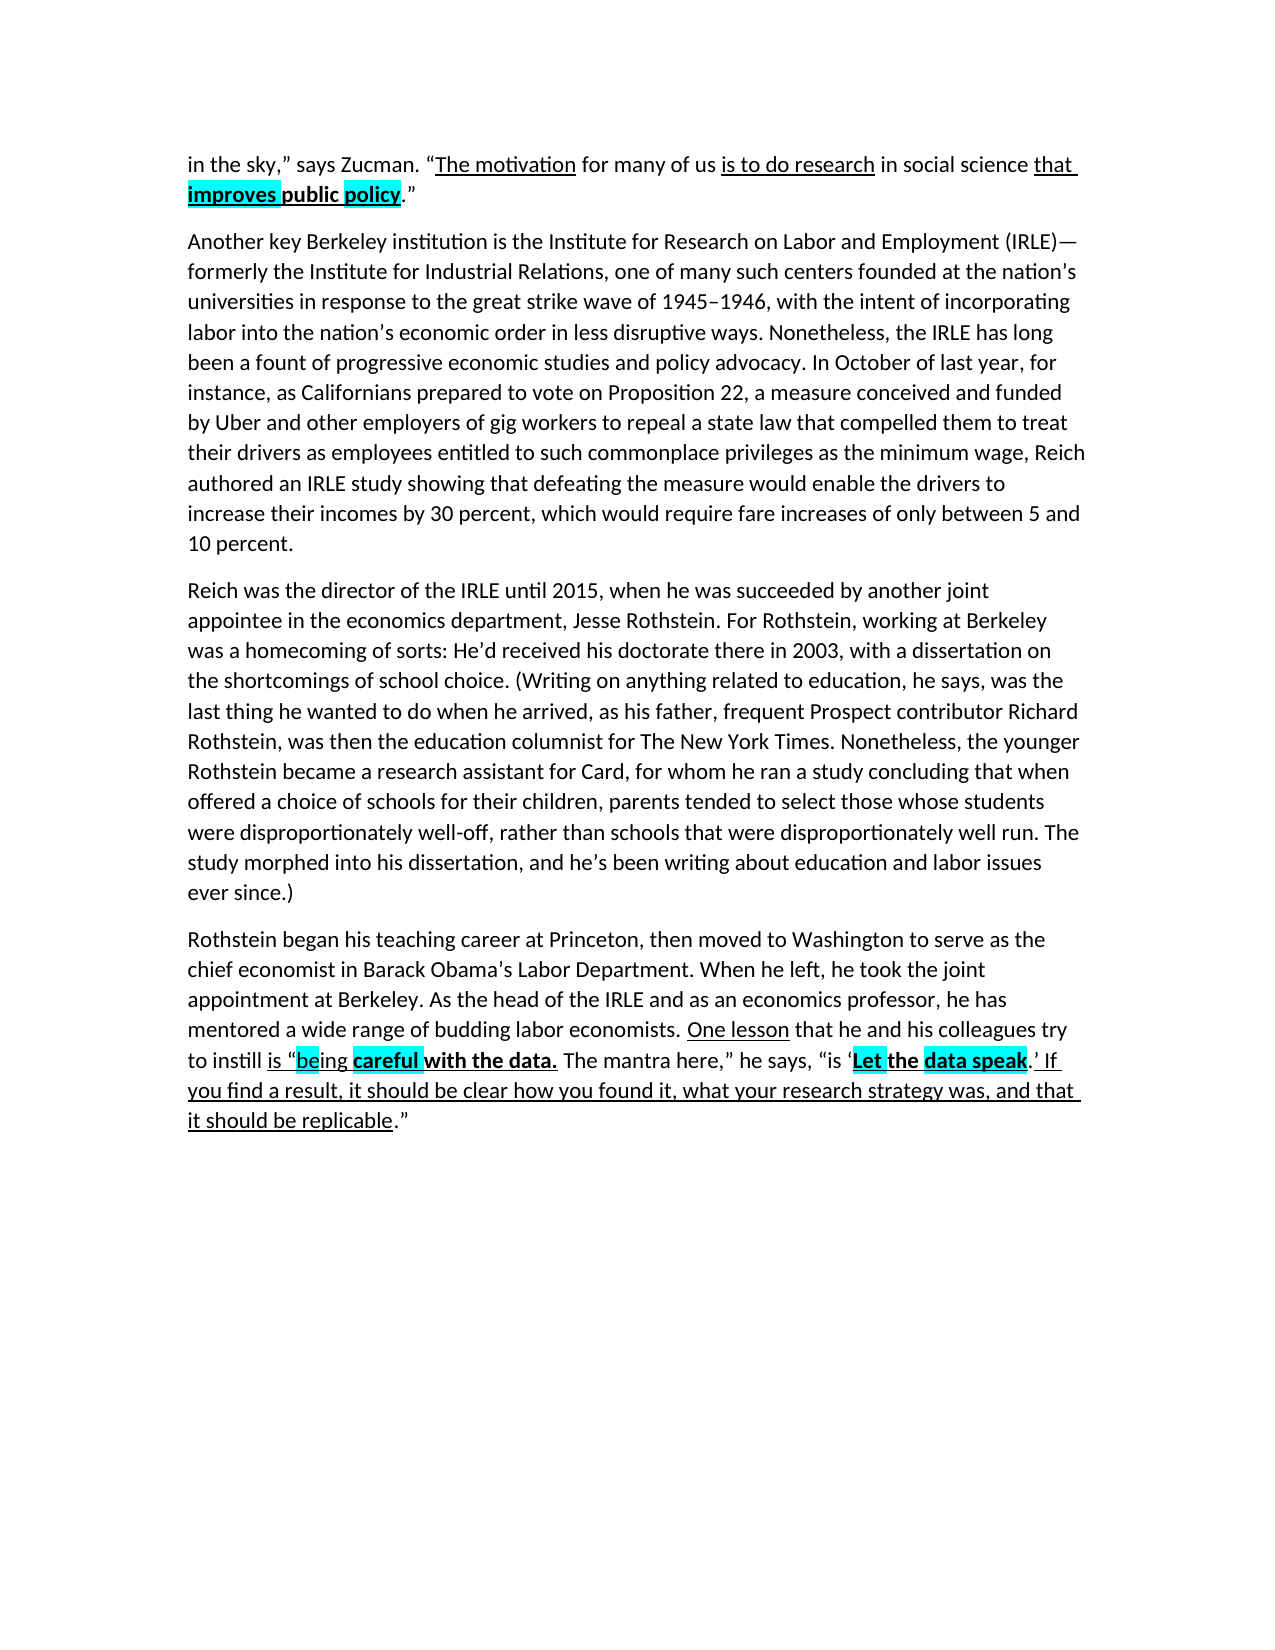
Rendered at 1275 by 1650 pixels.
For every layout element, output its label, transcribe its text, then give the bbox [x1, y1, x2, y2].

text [187, 150, 1087, 208]
text Reich was the director of the IRLE until 2015, when he was succeeded by another joint appointee in the economics department, Jesse Rothstein. For Rothstein, working at Berkeley was a homecoming of sorts: He’d received his doctorate there in 2003, with a dissertation on the shortcomings of school choice. (Writing on anything related to education, he says, was the last thing he wanted to do when he arrived, as his father, frequent Prospect contributor Richard Rothstein, was then the education columnist for The New York Times. Nonetheless, the younger Rothstein became a research assistant for Card, for whom he ran a study concluding that when offered a choice of schools for their children, parents tended to select those whose students were disproportionately well-off, rather than schools that were disproportionately well run. The study morphed into his dissertation, and he’s been writing about education and labor issues ever since.) [187, 576, 1087, 906]
text Rothstein began his teaching career at Princeton, then moved to Washington to serve as the chief economist in Barack Obama’s Labor Department. When he left, he took the joint appointment at Berkeley. As the head of the IRLE and as an economics professor, he has mentored a wide range of budding labor economists. One lesson that he and his colleagues try to instill is “being careful with the data. The mantra here,” he says, “is ‘Let the data speak.’ If you find a result, it should be clear how you found it, what your research strategy was, and that it should be replicable.” [187, 925, 1087, 1134]
text Another key Berkeley institution is the Institute for Research on Labor and Employment (IRLE)—formerly the Institute for Industrial Relations, one of many such centers founded at the nation’s universities in response to the great strike wave of 1945–1946, with the intent of incorporating labor into the nation’s economic order in less disruptive ways. Nonetheless, the IRLE has long been a fount of progressive economic studies and policy advocacy. In October of last year, for instance, as Californians prepared to vote on Proposition 22, a measure conceived and funded by Uber and other employers of gig workers to repeal a state law that compelled them to treat their drivers as employees entitled to such commonplace privileges as the minimum wage, Reich authored an IRLE study showing that defeating the measure would enable the drivers to increase their incomes by 30 percent, which would require fare increases of only between 5 and 10 percent. [187, 227, 1087, 557]
